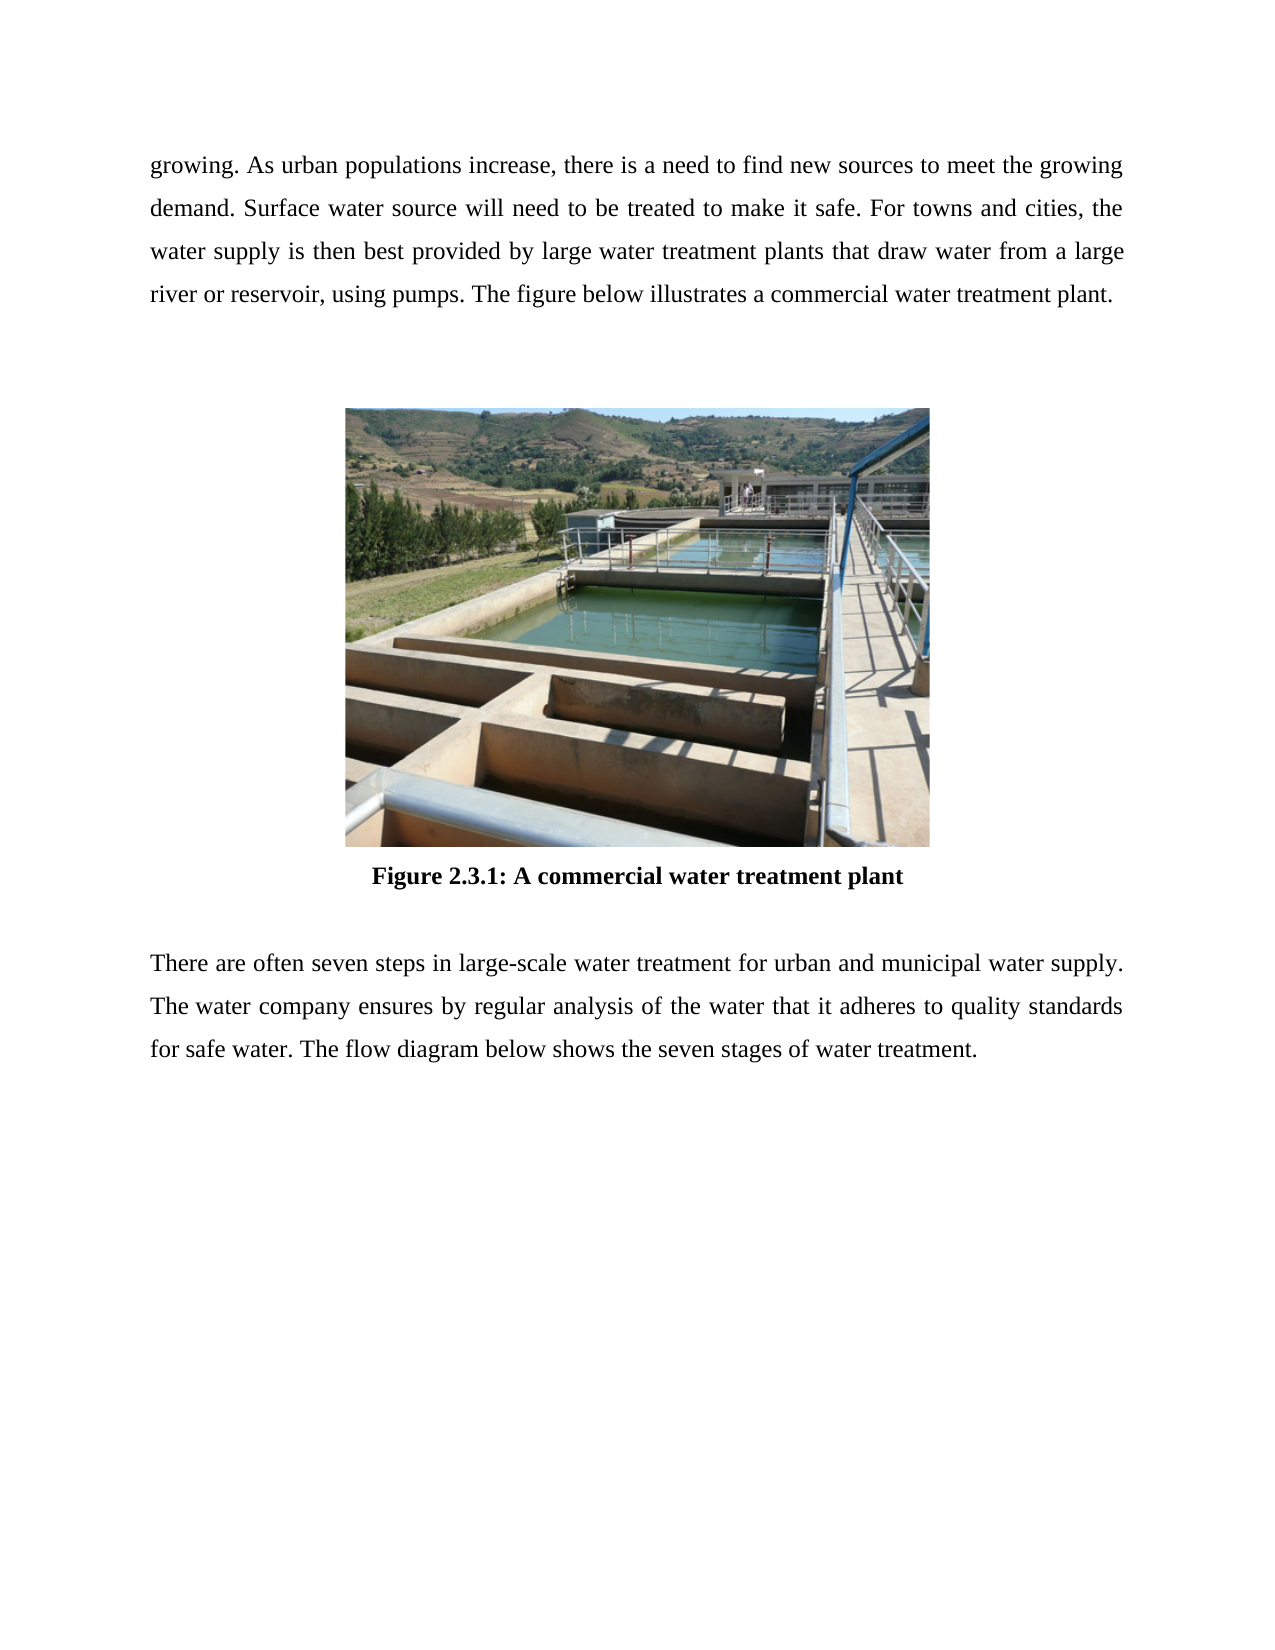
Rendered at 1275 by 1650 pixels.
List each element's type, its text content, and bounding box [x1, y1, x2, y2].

text Figure 2.3.1: A commercial water treatment plant [150, 861, 1125, 890]
picture [345, 408, 930, 847]
text There are often seven steps in large-scale water treatment for urban and municipal water supply. The water company ensures by regular analysis of the water that it adheres to quality standards for safe water. The flow diagram below shows the seven stages of water treatment. [150, 948, 1125, 1063]
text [150, 150, 1125, 308]
